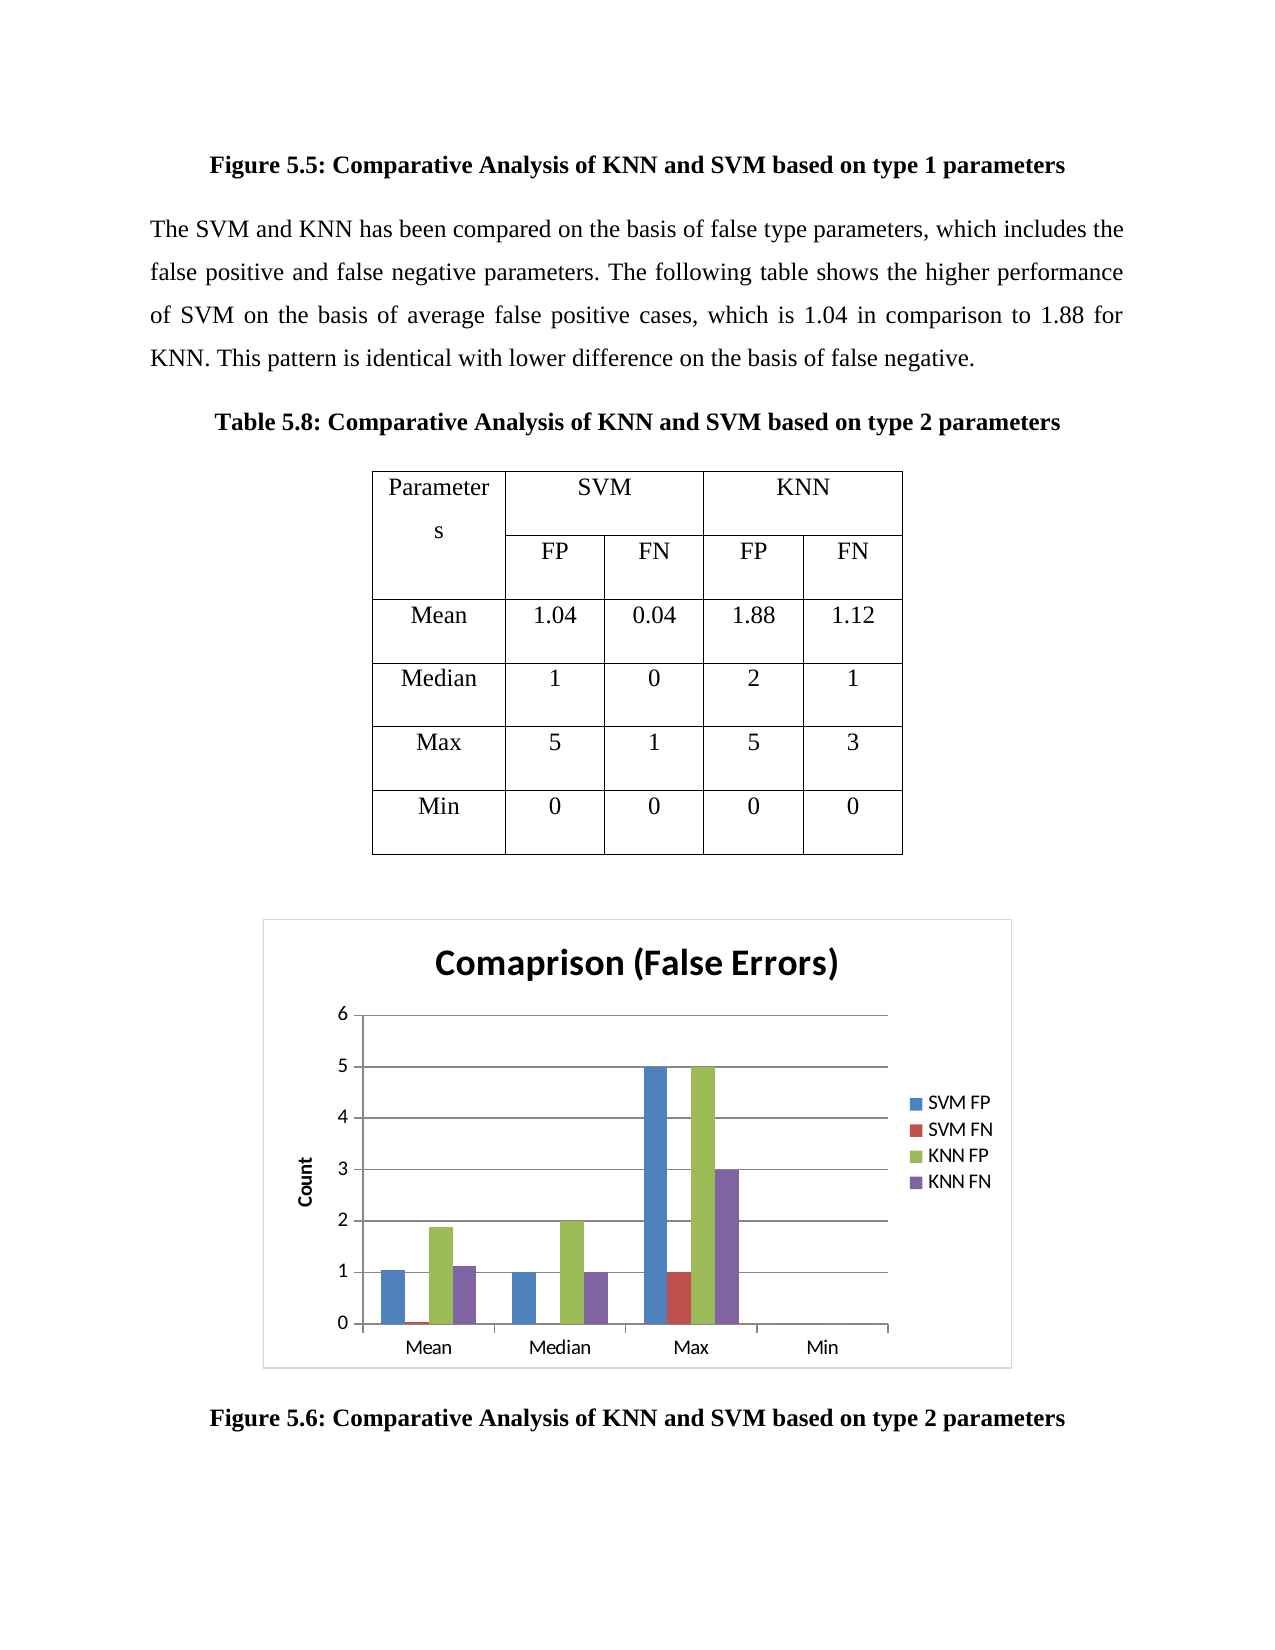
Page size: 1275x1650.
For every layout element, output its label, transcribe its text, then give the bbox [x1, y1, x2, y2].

table_cell 0 [804, 791, 902, 854]
table_cell Min [373, 791, 505, 854]
table_cell FP [704, 536, 803, 599]
table_cell FP [506, 536, 604, 599]
table_header Parameters [373, 472, 505, 599]
table_cell 0 [605, 664, 703, 726]
table_header KNN [704, 472, 902, 535]
text Figure 5.6: Comparative Analysis of KNN and SVM based on type 2 parameters [150, 1403, 1125, 1432]
table_cell 5 [506, 727, 604, 790]
table_cell FN [605, 536, 703, 599]
table_cell 1.88 [704, 600, 803, 662]
table_cell Max [373, 727, 505, 790]
table_cell 5 [704, 727, 803, 790]
table_cell Median [373, 664, 505, 726]
table_cell FN [804, 536, 902, 599]
table_cell Mean [373, 600, 505, 662]
table_cell 1.12 [804, 600, 902, 662]
table_cell 2 [704, 664, 803, 726]
table_cell 0.04 [605, 600, 703, 662]
table_cell 3 [804, 727, 902, 790]
table_cell 1.04 [506, 600, 604, 662]
table_cell 1 [804, 664, 902, 726]
table_cell 1 [506, 664, 604, 726]
text Table 5.8: Comparative Analysis of KNN and SVM based on type 2 parameters [150, 407, 1125, 436]
text Figure 5.5: Comparative Analysis of KNN and SVM based on type 1 parameters [150, 150, 1125, 179]
table_cell 0 [506, 791, 604, 854]
table_cell 0 [605, 791, 703, 854]
table_cell 1 [605, 727, 703, 790]
table_header SVM [506, 472, 703, 535]
text The SVM and KNN has been compared on the basis of false type parameters, which includes the false positive and false negative parameters. The following table shows the higher performance of SVM on the basis of average false positive cases, which is 1.04 in comparison to 1.88 for KNN. This pattern is identical with lower difference on the basis of false negative. [150, 214, 1125, 372]
table_cell 0 [704, 791, 803, 854]
